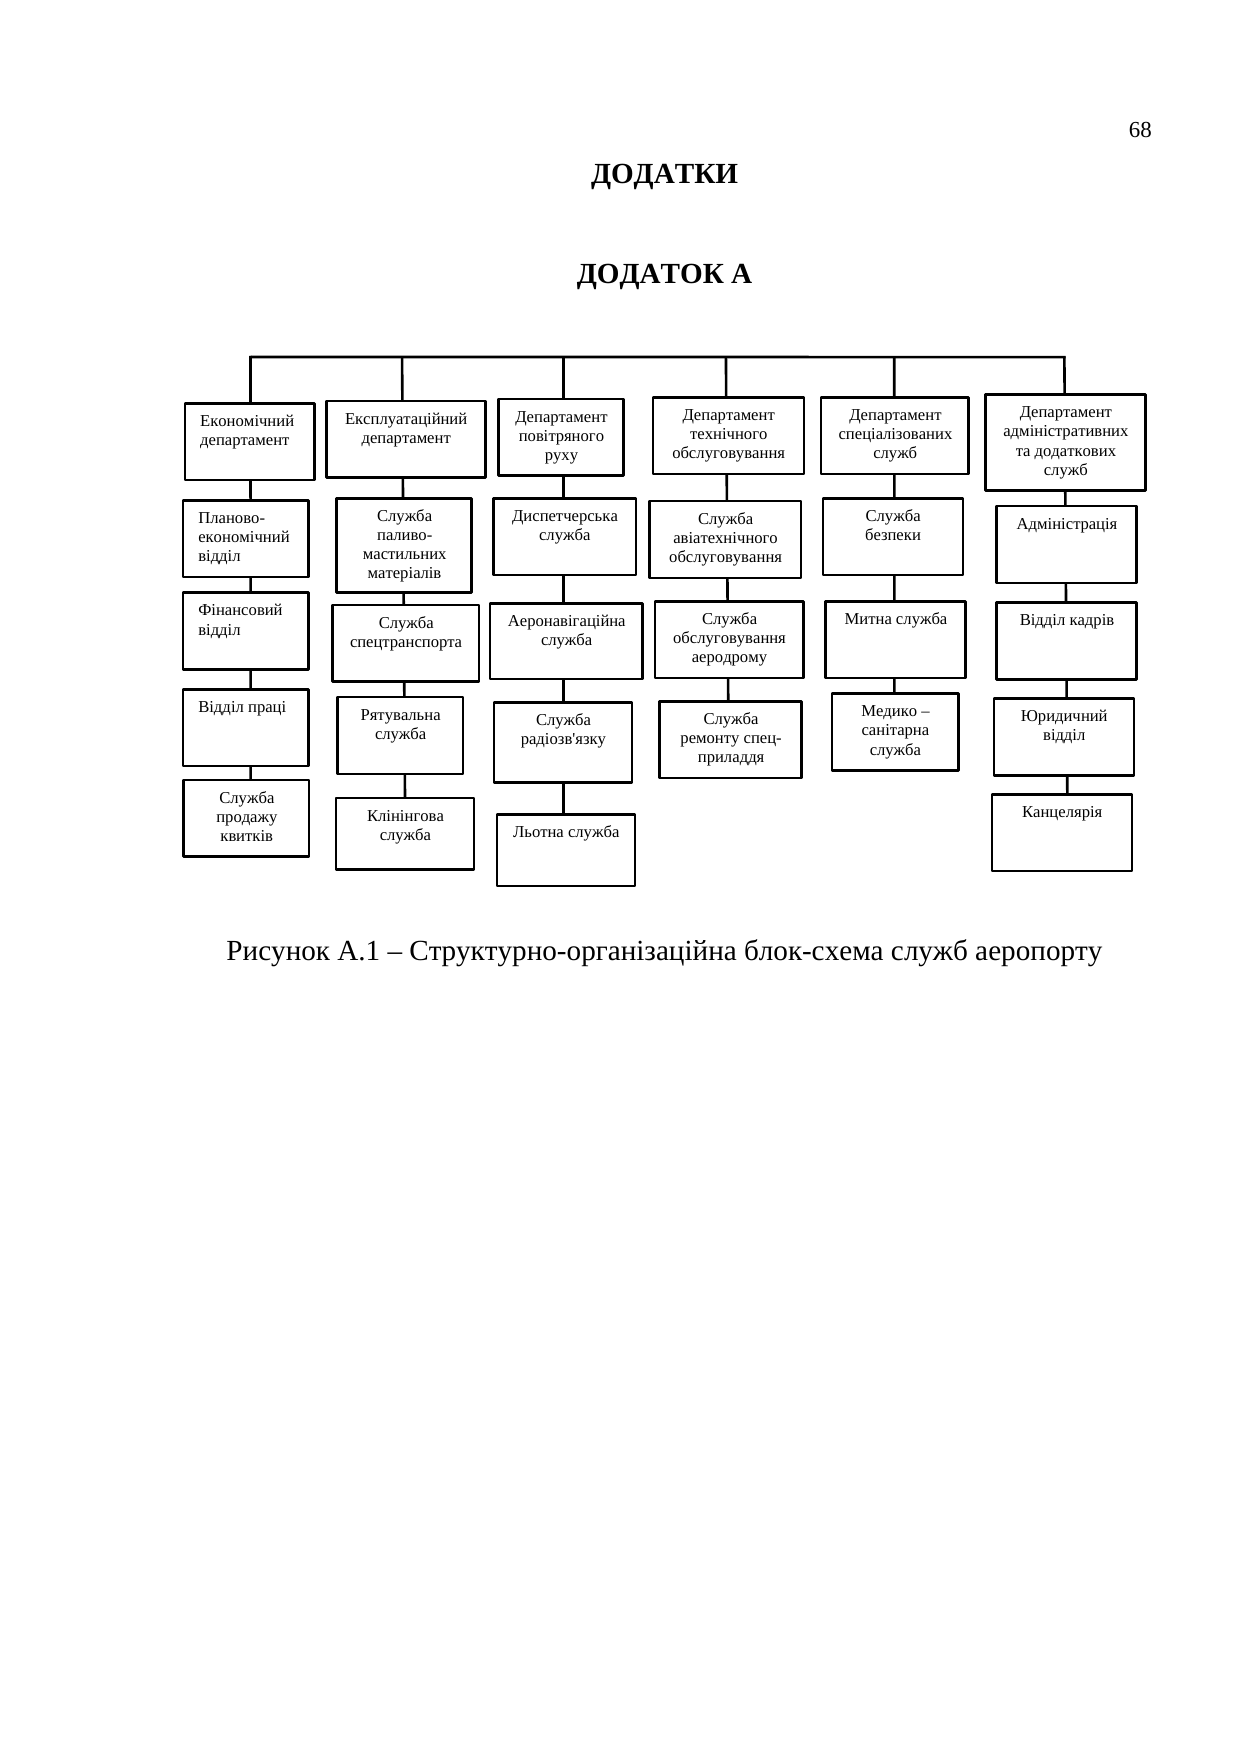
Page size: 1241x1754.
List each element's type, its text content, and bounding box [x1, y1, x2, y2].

text ДОДАТКИ [177, 156, 1152, 189]
text ДОДАТОК А [177, 257, 1152, 290]
